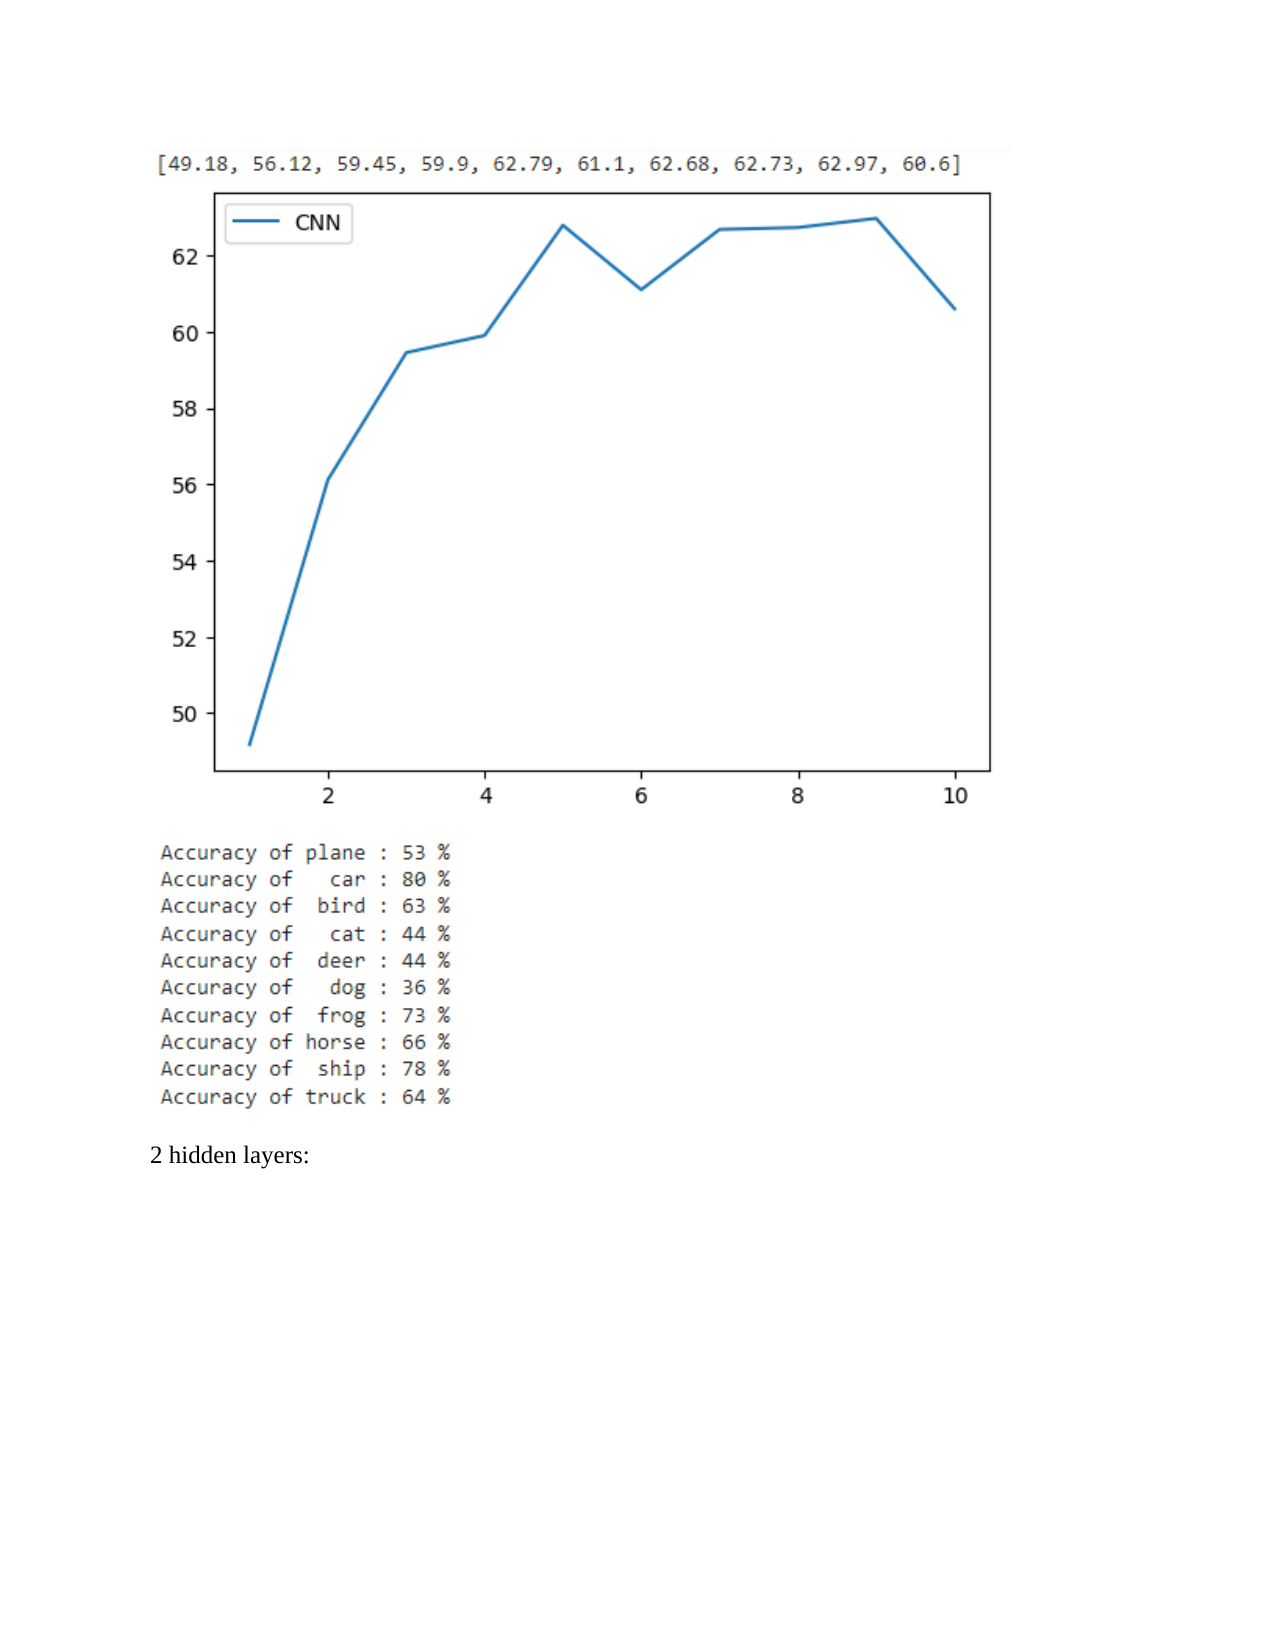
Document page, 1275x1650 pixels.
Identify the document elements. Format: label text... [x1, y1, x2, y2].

picture [150, 150, 1013, 838]
text 2 hidden layers: [150, 1141, 1125, 1169]
picture [150, 841, 496, 1137]
